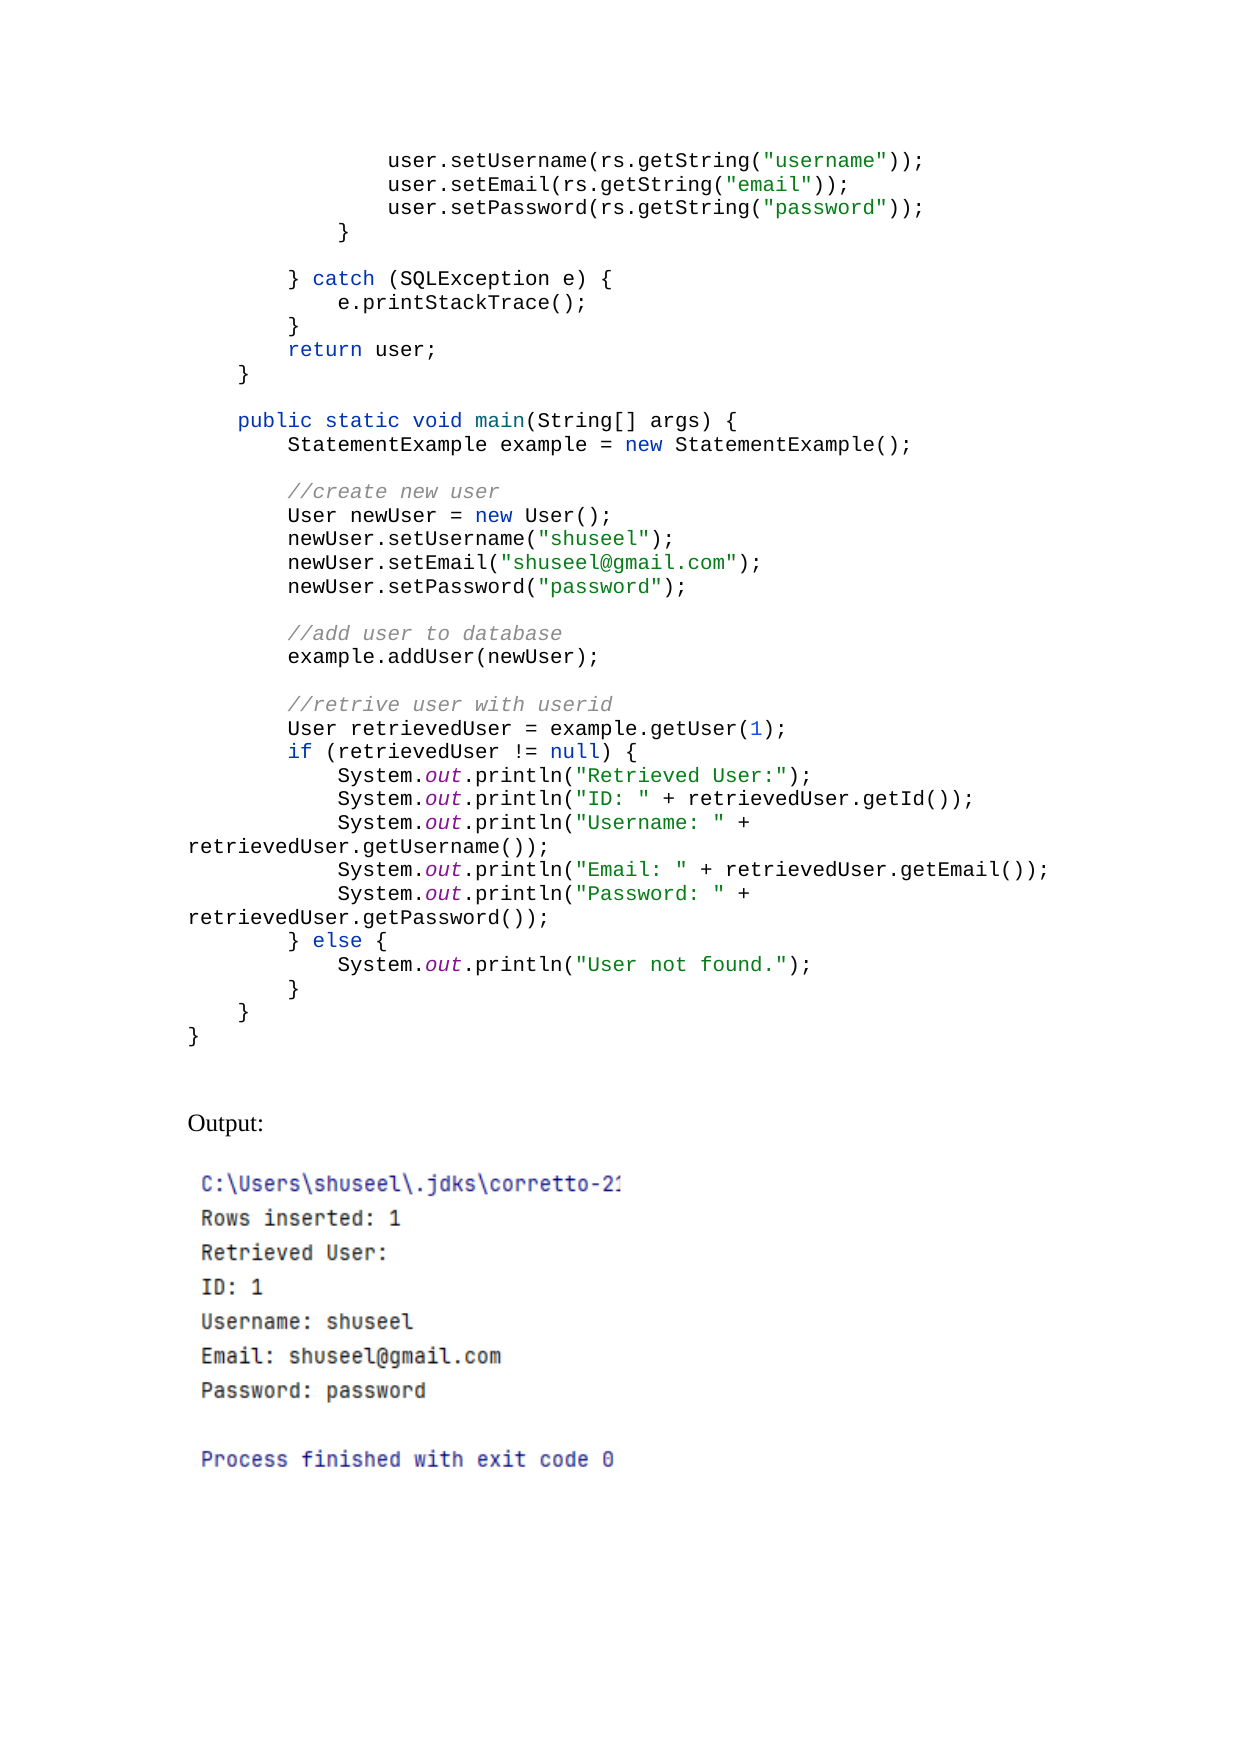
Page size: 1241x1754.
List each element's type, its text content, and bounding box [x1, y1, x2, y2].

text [187, 150, 1090, 1048]
picture [187, 1168, 621, 1478]
text Output: [187, 1108, 1090, 1137]
